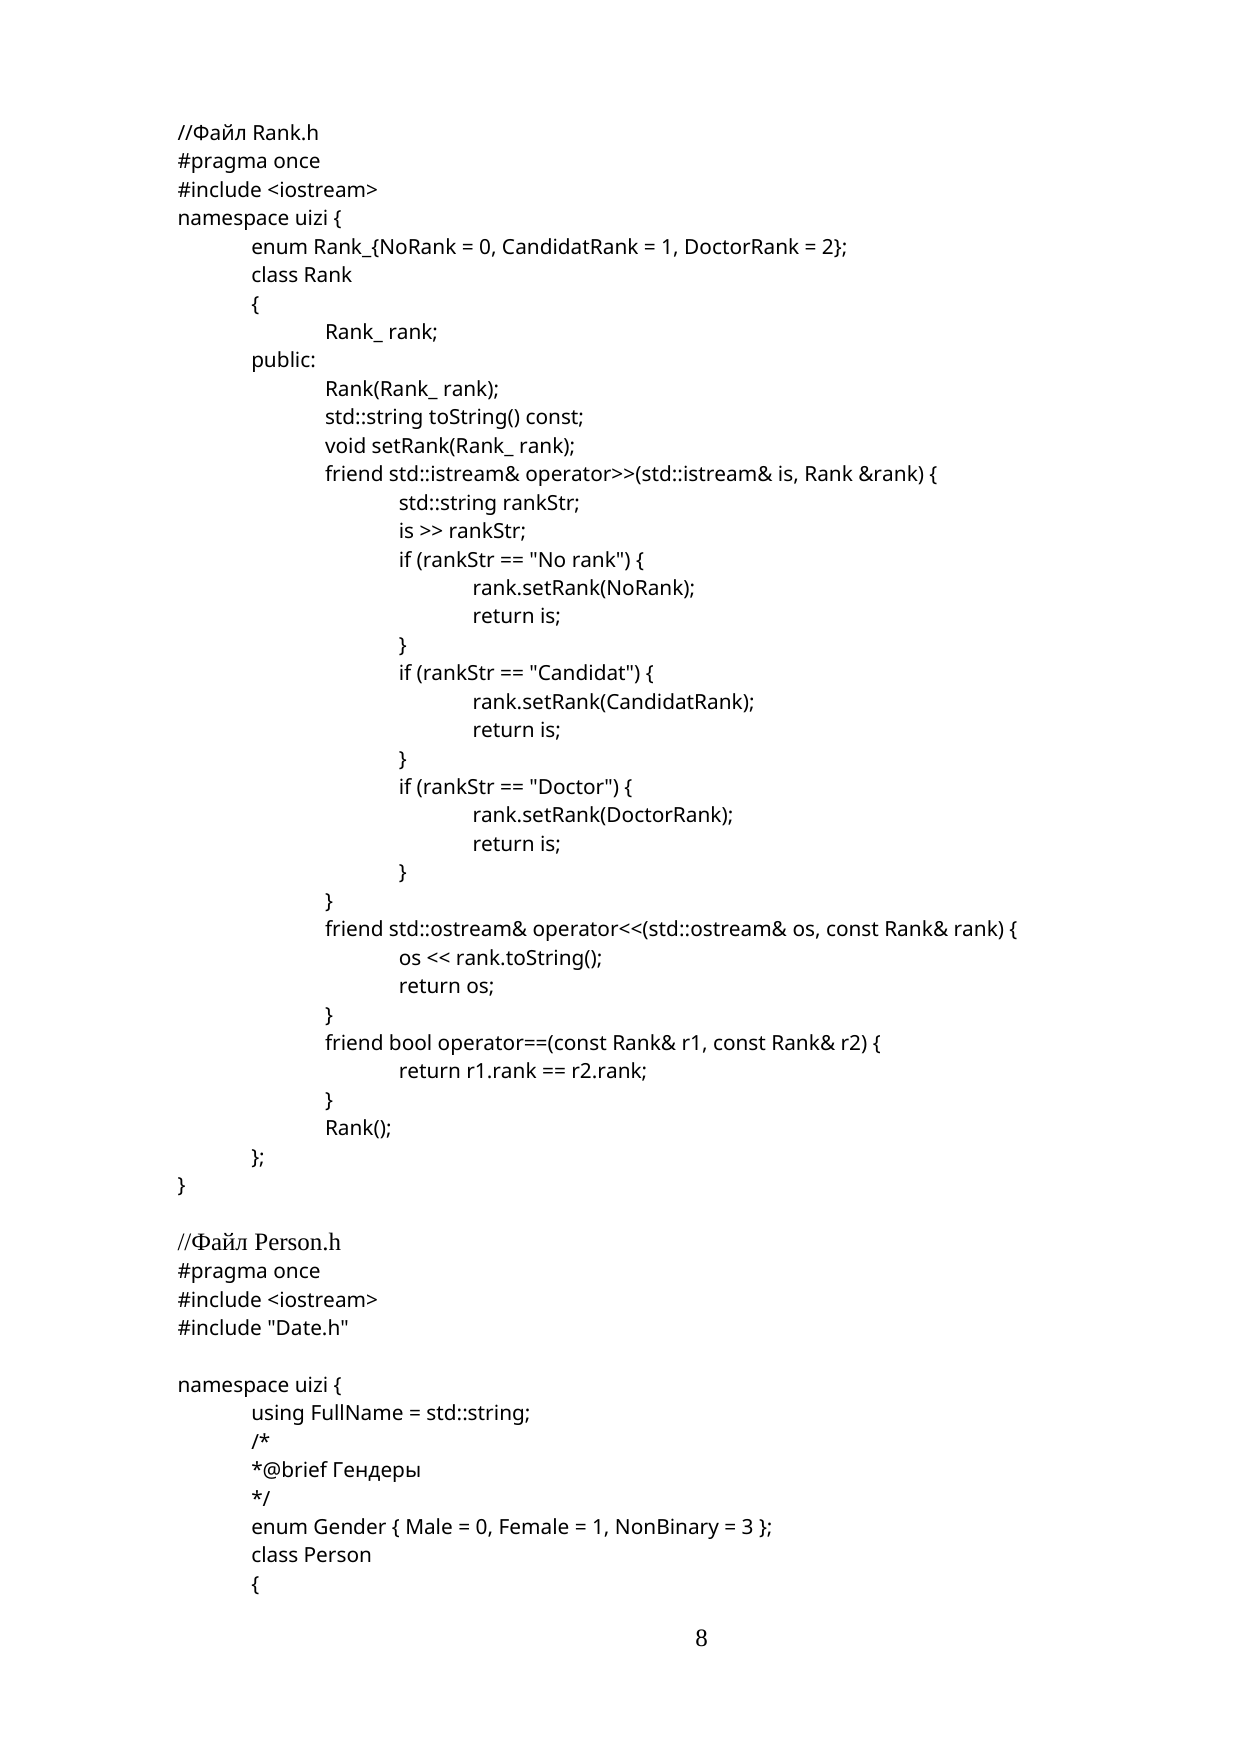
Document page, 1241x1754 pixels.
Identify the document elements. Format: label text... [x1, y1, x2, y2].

text Rank(Rank_ rank); [177, 374, 1152, 402]
text class Person [177, 1541, 1152, 1569]
text if (rankStr == "Doctor") { [177, 772, 1152, 801]
text #include <iostream> [177, 175, 1152, 203]
text #pragma once [177, 147, 1152, 175]
text rank.setRank(NoRank); [177, 573, 1152, 602]
text } [177, 744, 1152, 772]
text } [177, 1170, 1152, 1199]
text os << rank.toString(); [177, 943, 1152, 971]
text //Файл Person.h [177, 1227, 1152, 1256]
text Rank_ rank; [177, 317, 1152, 346]
text rank.setRank(DoctorRank); [177, 801, 1152, 829]
text } [177, 886, 1152, 914]
text return r1.rank == r2.rank; [177, 1057, 1152, 1085]
text using FullName = std::string; [177, 1398, 1152, 1427]
text return is; [177, 715, 1152, 744]
text namespace uizi { [177, 203, 1152, 232]
text { [177, 289, 1152, 317]
text friend std::ostream& operator<<(std::ostream& os, const Rank& rank) { [177, 914, 1152, 943]
text is >> rankStr; [177, 516, 1152, 545]
text { [177, 1569, 1152, 1597]
text #include "Date.h" [177, 1313, 1152, 1342]
text /* [177, 1427, 1152, 1455]
text }; [177, 1142, 1152, 1170]
text } [177, 1000, 1152, 1028]
text public: [177, 346, 1152, 374]
text return is; [177, 602, 1152, 630]
text friend bool operator==(const Rank& r1, const Rank& r2) { [177, 1028, 1152, 1057]
text rank.setRank(CandidatRank); [177, 687, 1152, 715]
text if (rankStr == "Candidat") { [177, 658, 1152, 687]
text #include <iostream> [177, 1285, 1152, 1313]
text namespace uizi { [177, 1370, 1152, 1398]
text return os; [177, 971, 1152, 1000]
text enum Gender { Male = 0, Female = 1, NonBinary = 3 }; [177, 1512, 1152, 1541]
text class Rank [177, 260, 1152, 289]
text void setRank(Rank_ rank); [177, 431, 1152, 459]
text *@brief Гендеры [177, 1455, 1152, 1484]
text return is; [177, 829, 1152, 857]
text enum Rank_{NoRank = 0, CandidatRank = 1, DoctorRank = 2}; [177, 232, 1152, 260]
text Rank(); [177, 1113, 1152, 1142]
text std::string rankStr; [177, 488, 1152, 516]
text //Файл Rank.h [177, 118, 1152, 147]
text std::string toString() const; [177, 402, 1152, 431]
text #pragma once [177, 1256, 1152, 1285]
text friend std::istream& operator>>(std::istream& is, Rank &rank) { [177, 459, 1152, 488]
text } [177, 630, 1152, 658]
text } [177, 1085, 1152, 1113]
text */ [177, 1484, 1152, 1512]
text if (rankStr == "No rank") { [177, 545, 1152, 573]
text } [177, 857, 1152, 886]
